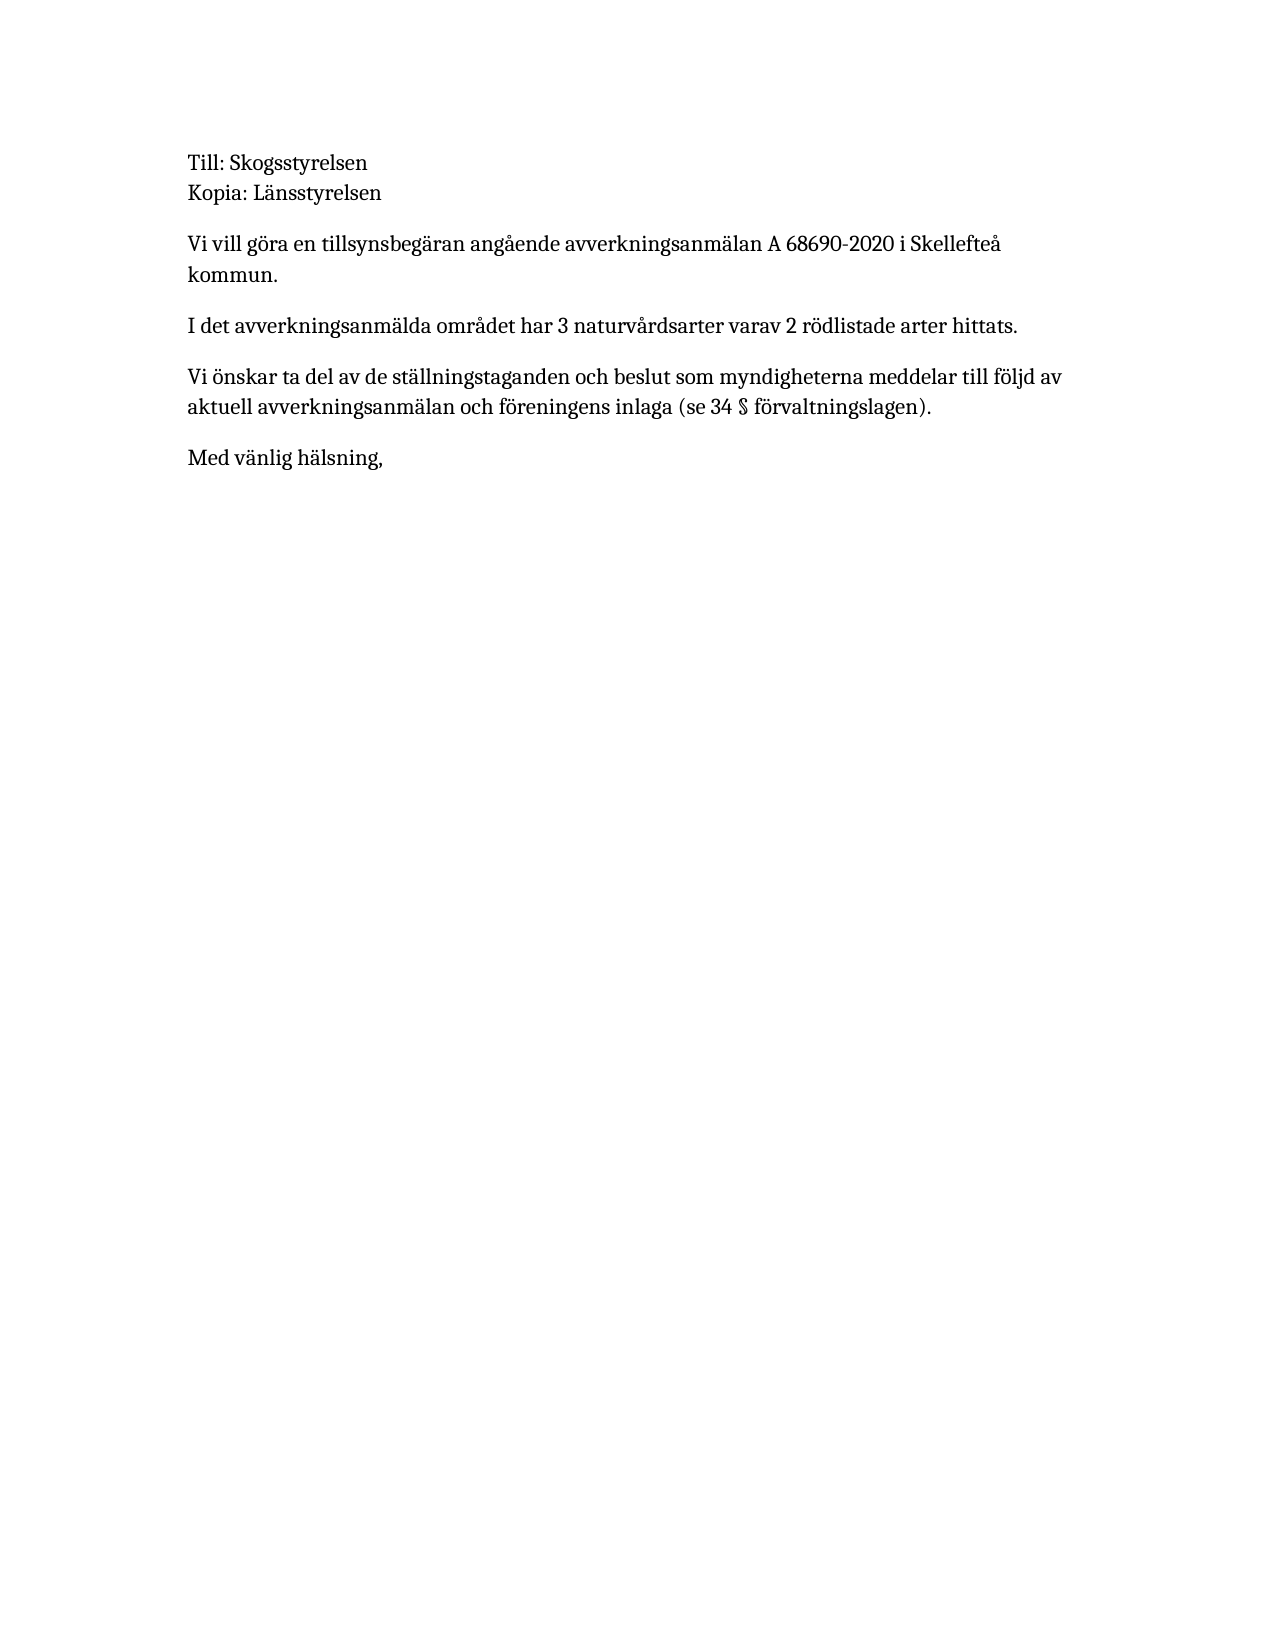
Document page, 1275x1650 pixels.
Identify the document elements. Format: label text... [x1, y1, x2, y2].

text Vi vill göra en tillsynsbegäran angående avverkningsanmälan A 68690-2020 i Skellefteå kommun. [187, 231, 1087, 288]
text Vi önskar ta del av de ställningstaganden och beslut som myndigheterna meddelar till följd av aktuell avverkningsanmälan och föreningens inlaga (se 34 § förvaltningslagen). [187, 363, 1087, 420]
text Till: Skogsstyrelsen Kopia: Länsstyrelsen [187, 150, 1087, 207]
text I det avverkningsanmälda området har 3 naturvårdsarter varav 2 rödlistade arter hittats. [187, 312, 1087, 339]
text Med vänlig hälsning, [187, 445, 1087, 501]
